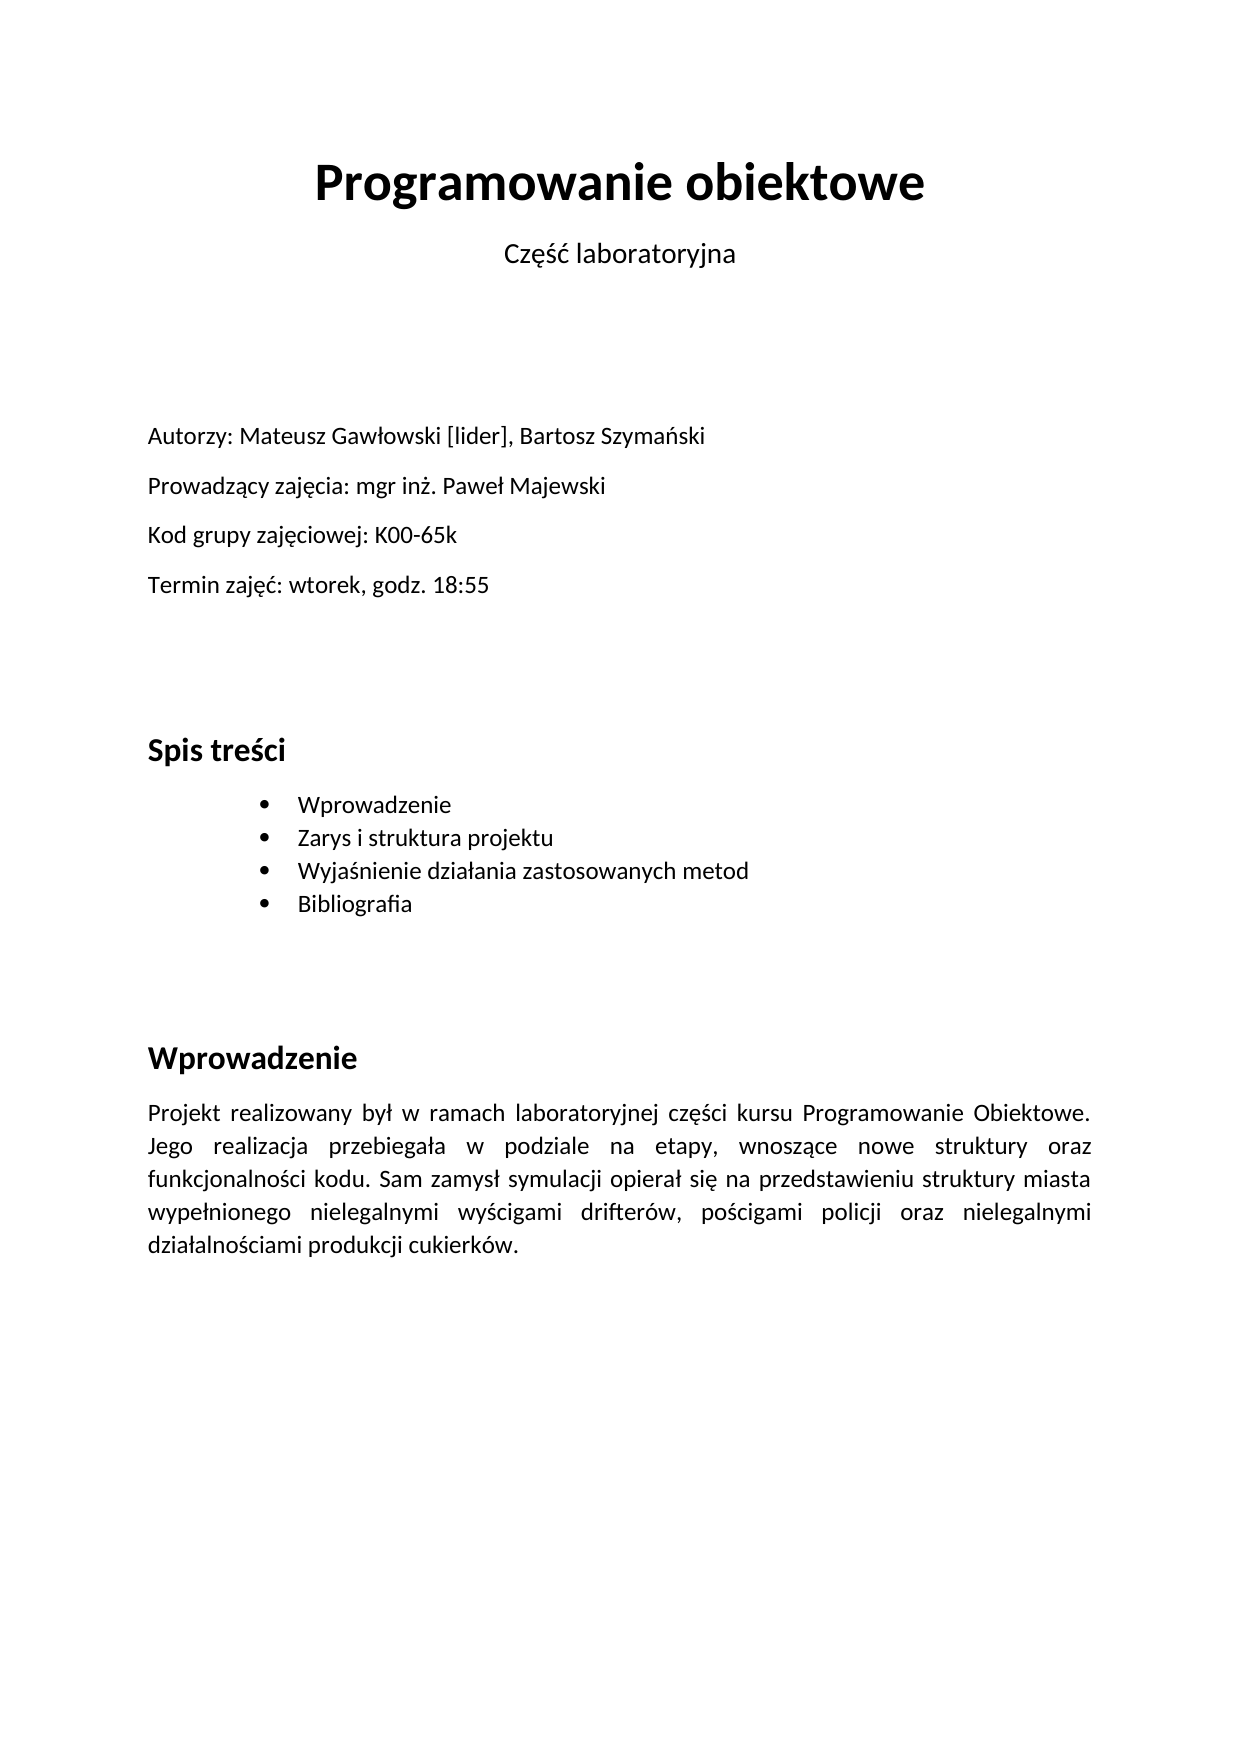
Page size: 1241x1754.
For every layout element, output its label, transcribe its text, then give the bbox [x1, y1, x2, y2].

text Termin zajęć: wtorek, godz. 18:55 [148, 569, 1093, 599]
text Spis treści [148, 729, 1093, 769]
list Zarys i struktura projektu [260, 822, 1093, 853]
list Wyjaśnienie działania zastosowanych metod [260, 855, 1093, 886]
text Wprowadzenie [148, 1037, 1093, 1078]
text Część laboratoryjna [148, 236, 1093, 271]
text Autorzy: Mateusz Gawłowski [lider], Bartosz Szymański [148, 420, 1093, 451]
list Wprowadzenie [260, 789, 1093, 820]
text Kod grupy zajęciowej: K00-65k [148, 519, 1093, 550]
text Prowadzący zajęcia: mgr inż. Paweł Majewski [148, 470, 1093, 500]
list Bibliografia [260, 888, 1093, 919]
text Programowanie obiektowe [148, 148, 1093, 214]
text Projekt realizowany był w ramach laboratoryjnej części kursu Programowanie Obiektowe. Jego realizacja przebiegała w podziale na etapy, wnoszące nowe struktury oraz funkcjonalności kodu. Sam zamysł symulacji opierał się na przedstawieniu struktury miasta wypełnionego nielegalnymi wyścigami drifterów, pościgami policji oraz nielegalnymi działalnościami produkcji cukierków. [148, 1098, 1093, 1260]
